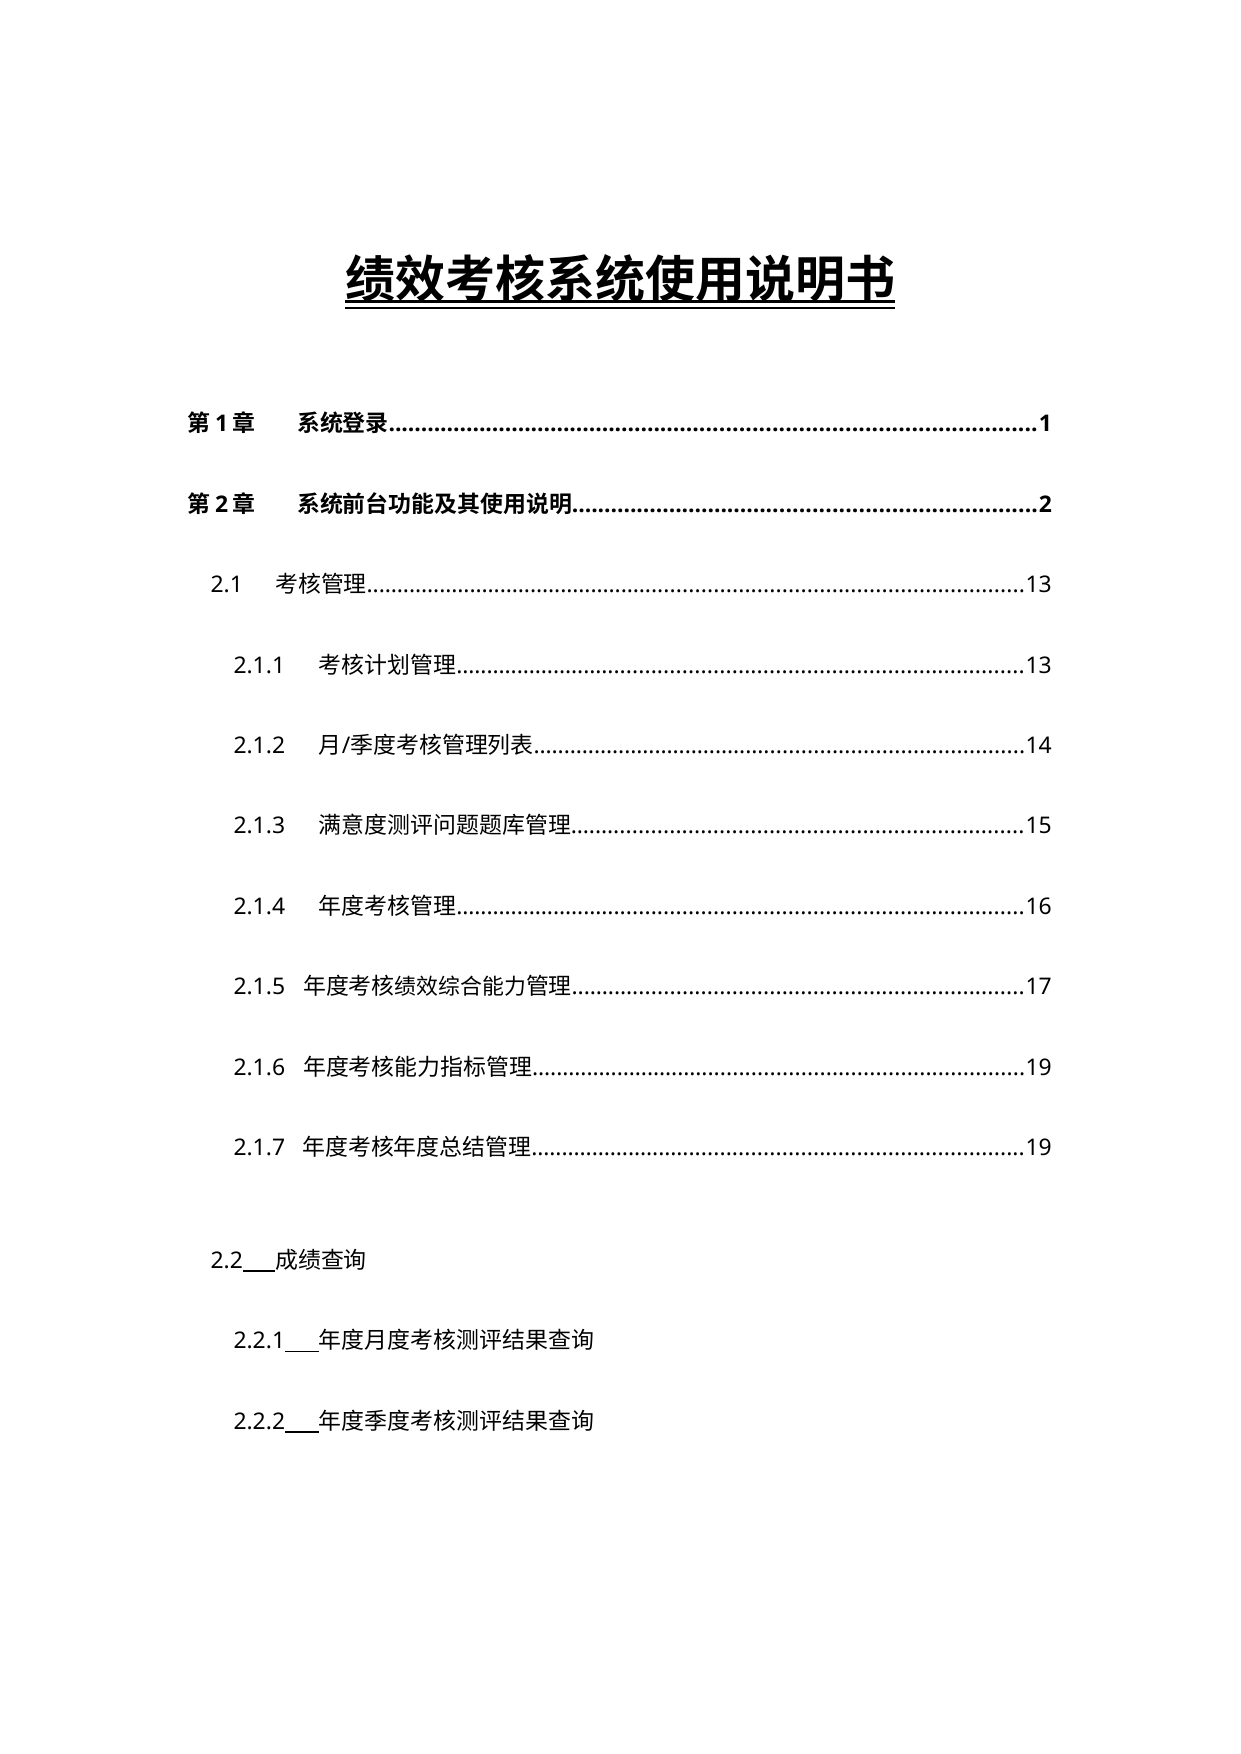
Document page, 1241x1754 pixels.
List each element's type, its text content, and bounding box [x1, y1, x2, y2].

text 2.2 成绩查询 8 [210, 1226, 1053, 1291]
text 2.2.1 年度月度考核测评结果查询 8 [233, 1307, 1053, 1372]
text 2.1.6 年度考核能力指标管理 19 [233, 1033, 1053, 1098]
text 2.2.2 年度季度考核测评结果查询 9 [233, 1387, 1053, 1452]
text 第1章 系统登录 1 [187, 389, 1053, 454]
text 2.1.7 年度考核年度总结管理 19 [233, 1113, 1053, 1178]
text 第2章 系统前台功能及其使用说明 2 [187, 470, 1053, 535]
text 2.1.4 年度考核管理 16 [233, 872, 1053, 937]
text 2.1 考核管理 13 [210, 550, 1053, 615]
text 2.1.5 年度考核绩效综合能力管理 17 [233, 952, 1053, 1017]
text 2.1.1 考核计划管理 13 [233, 631, 1053, 696]
text 2.1.3 满意度测评问题题库管理 15 [233, 792, 1053, 857]
text 2.1.2 月/季度考核管理列表 14 [233, 711, 1053, 776]
text 绩效考核系统使用说明书 [187, 227, 1053, 324]
